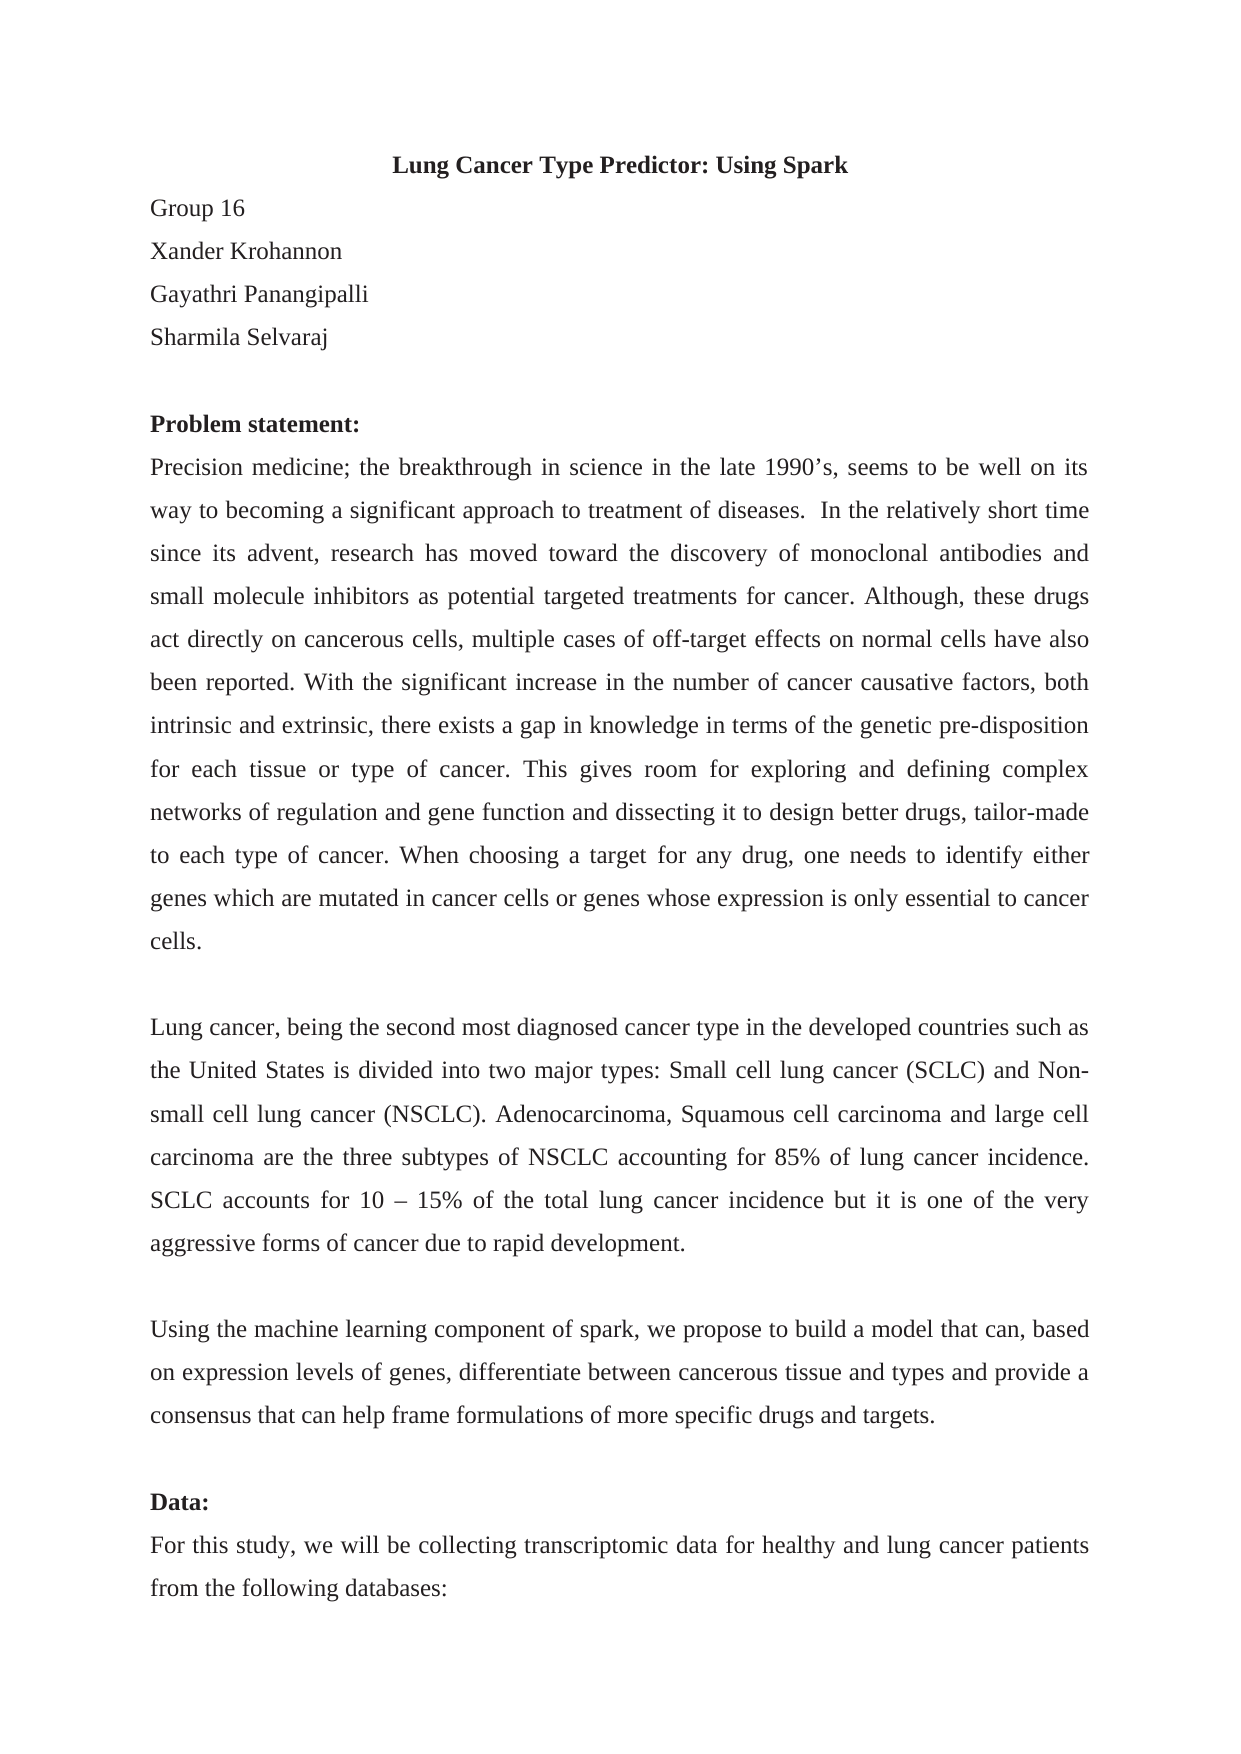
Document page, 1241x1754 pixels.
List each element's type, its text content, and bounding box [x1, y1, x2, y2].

text Lung cancer, being the second most diagnosed cancer type in the developed countries such as the United States is divided into two major types: Small cell lung cancer (SCLC) and Non-small cell lung cancer (NSCLC). Adenocarcinoma, Squamous cell carcinoma and large cell carcinoma are the three subtypes of NSCLC accounting for 85% of lung cancer incidence. SCLC accounts for 10 – 15% of the total lung cancer incidence but it is one of the very aggressive forms of cancer due to rapid development. [150, 1012, 1090, 1257]
text Using the machine learning component of spark, we propose to build a model that can, based on expression levels of genes, differentiate between cancerous tissue and types and provide a consensus that can help frame formulations of more specific drugs and targets. [150, 1314, 1090, 1429]
text Precision medicine; the breakthrough in science in the late 1990’s, seems to be well on its way to becoming a significant approach to treatment of diseases. In the relatively short time since its advent, research has moved toward the discovery of monoclonal antibodies and small molecule inhibitors as potential targeted treatments for cancer. Although, these drugs act directly on cancerous cells, multiple cases of off-target effects on normal cells have also been reported. With the significant increase in the number of cancer causative factors, both intrinsic and extrinsic, there exists a gap in knowledge in terms of the genetic pre-disposition for each tissue or type of cancer. This gives room for exploring and defining complex networks of regulation and gene function and dissecting it to design better drugs, tailor-made to each type of cancer. When choosing a target for any drug, one needs to identify either genes which are mutated in cancer cells or genes whose expression is only essential to cancer cells. [150, 452, 1090, 955]
text Group 16 Xander Krohannon [150, 193, 1090, 265]
text Sharmila Selvaraj [150, 322, 1090, 351]
text Data: [150, 1487, 1090, 1516]
text Problem statement: [150, 409, 1090, 437]
text Lung Cancer Type Predictor: Using Spark [150, 150, 1090, 179]
text For this study, we will be collecting transcriptomic data for healthy and lung cancer patients from the following databases: [150, 1530, 1090, 1602]
text Gayathri Panangipalli [150, 279, 1090, 308]
